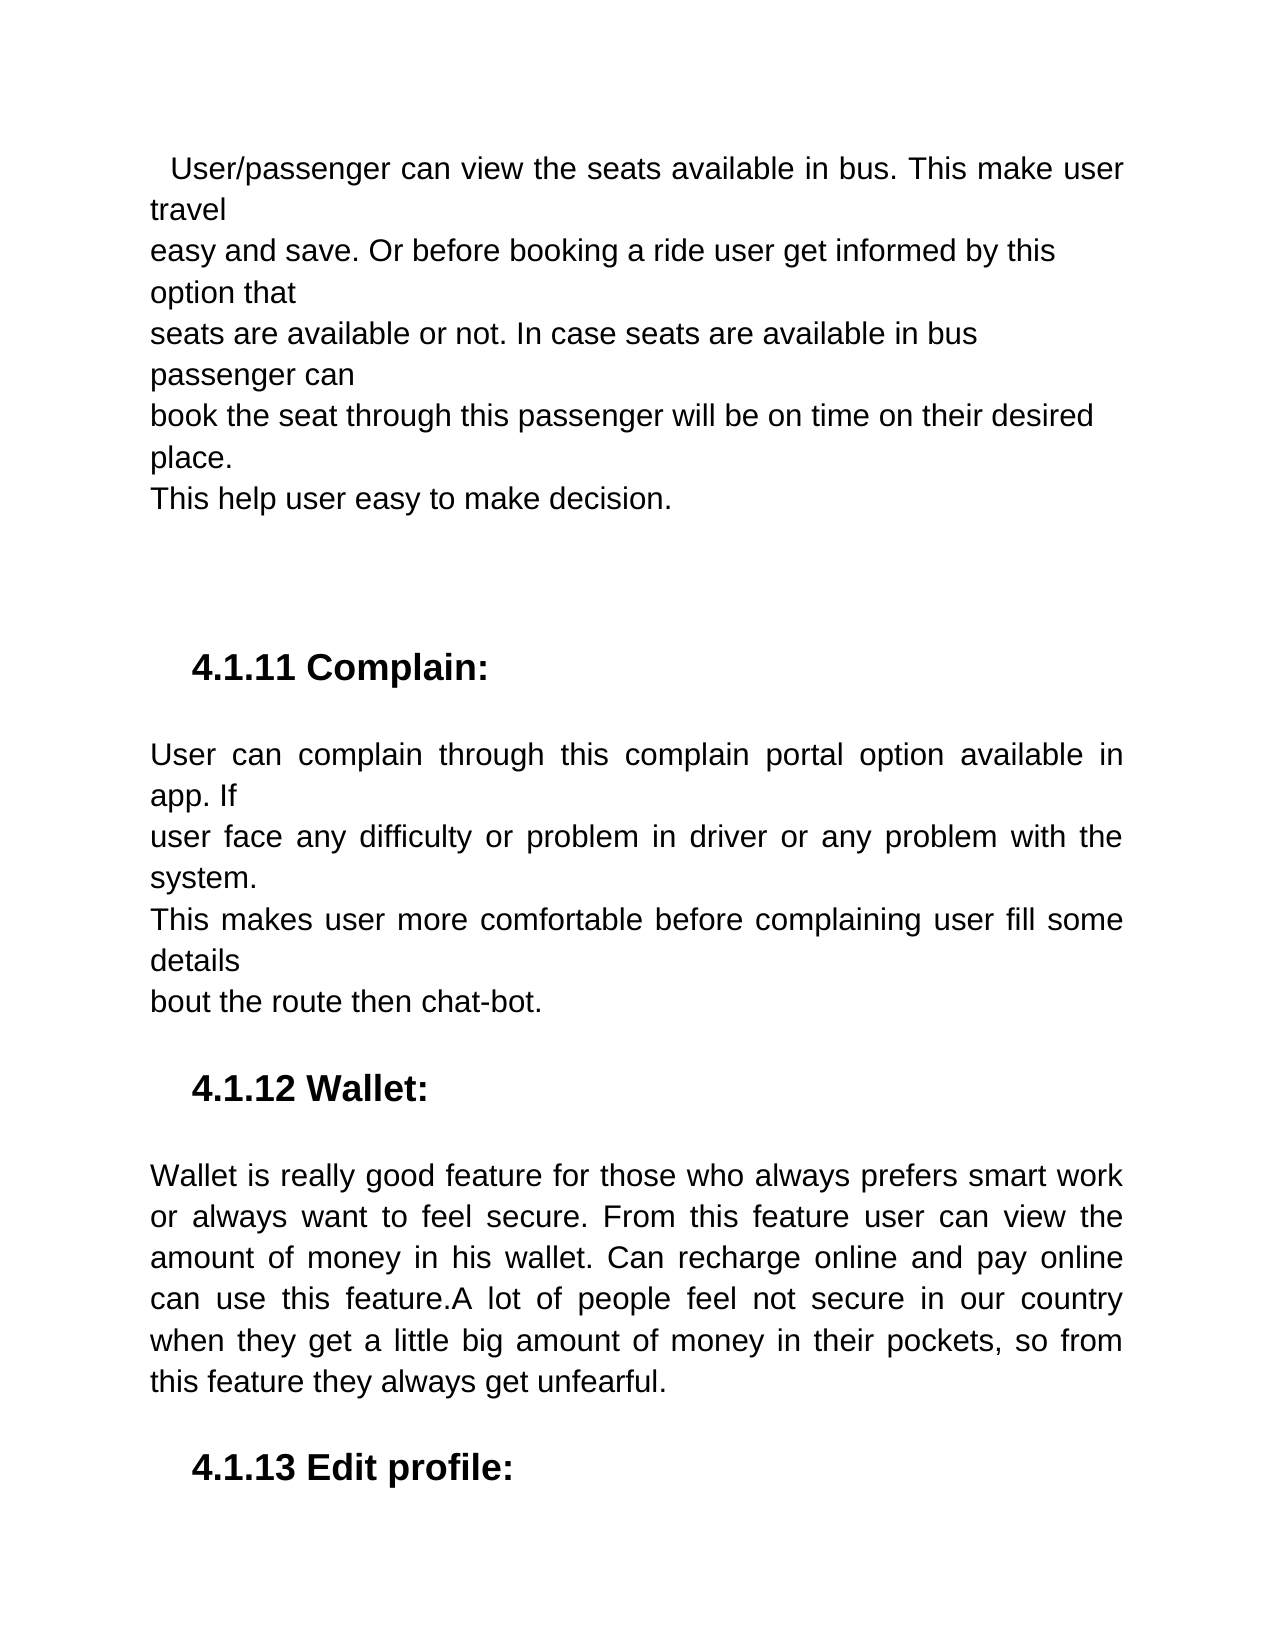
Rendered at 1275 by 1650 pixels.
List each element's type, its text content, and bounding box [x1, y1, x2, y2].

text User can complain through this complain portal option available in app. If [150, 736, 1125, 813]
text seats are available or not. In case seats are available in bus passenger can [150, 315, 1125, 392]
text This makes user more comfortable before complaining user fill some details [150, 901, 1125, 978]
text book the seat through this passenger will be on time on their desired place. [150, 397, 1125, 475]
text 4.1.13 Edit profile: [150, 1445, 1125, 1488]
text User/passenger can view the seats available in bus. This make user travel [150, 150, 1125, 227]
text bout the route then chat-bot. [150, 983, 1125, 1019]
text 4.1.12 Wallet: [150, 1066, 1125, 1109]
text This help user easy to make decision. [150, 480, 1125, 516]
text 4.1.11 Complain: [150, 645, 1125, 688]
text Wallet is really good feature for those who always prefers smart work or always want to feel secure. From this feature user can view the amount of money in his wallet. Can recharge online and pay online can use this feature.A lot of people feel not secure in our country when they get a little big amount of money in their pockets, so from this feature they always get unfearful. [150, 1157, 1125, 1399]
text user face any difficulty or problem in driver or any problem with the system. [150, 818, 1125, 896]
text easy and save. Or before booking a ride user get informed by this option that [150, 232, 1125, 310]
